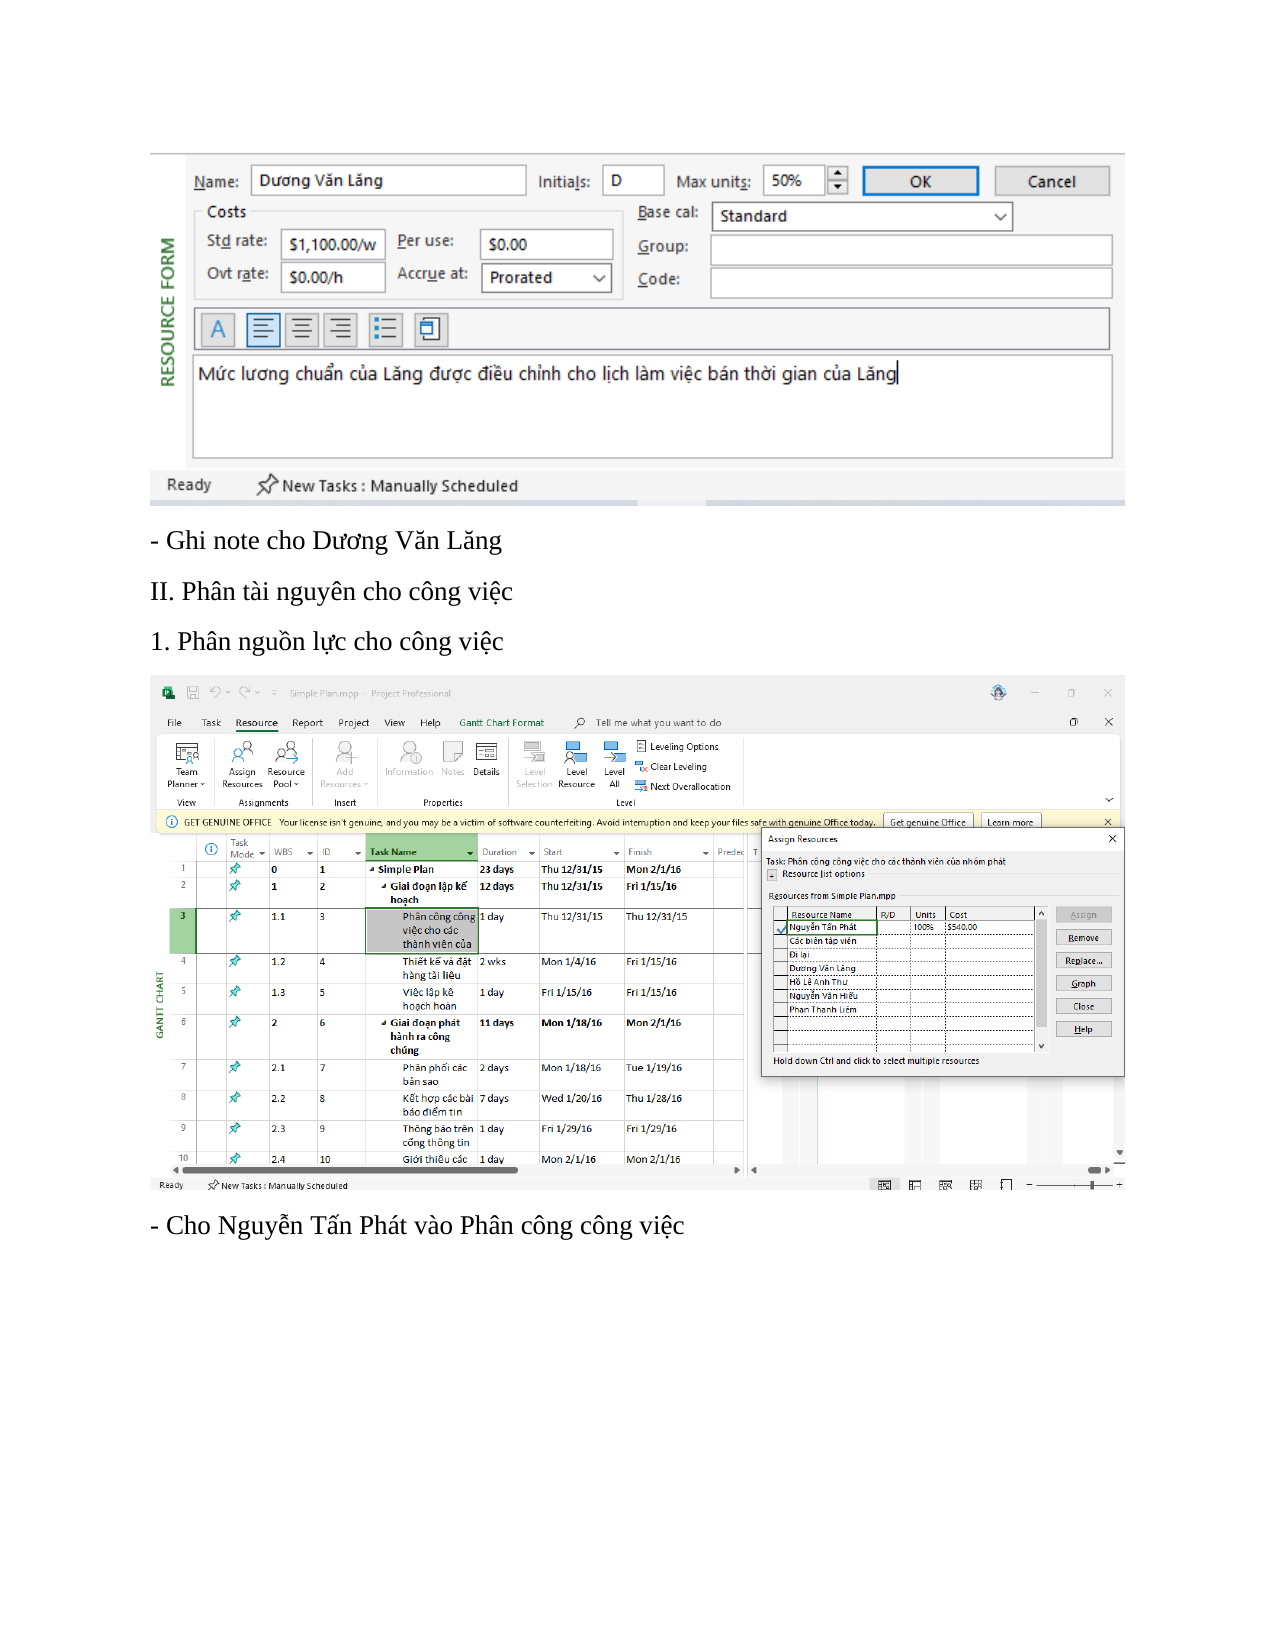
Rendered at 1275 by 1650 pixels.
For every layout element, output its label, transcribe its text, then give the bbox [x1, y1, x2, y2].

text 1. Phân nguồn lực cho công việc [150, 625, 1125, 656]
text - Ghi note cho Dương Văn Lăng [150, 524, 1125, 556]
text II. Phân tài nguyên cho công việc [150, 574, 1125, 606]
picture [150, 150, 1125, 506]
text - Cho Nguyễn Tấn Phát vào Phân công công việc [150, 1209, 1125, 1240]
picture [150, 675, 1125, 1190]
